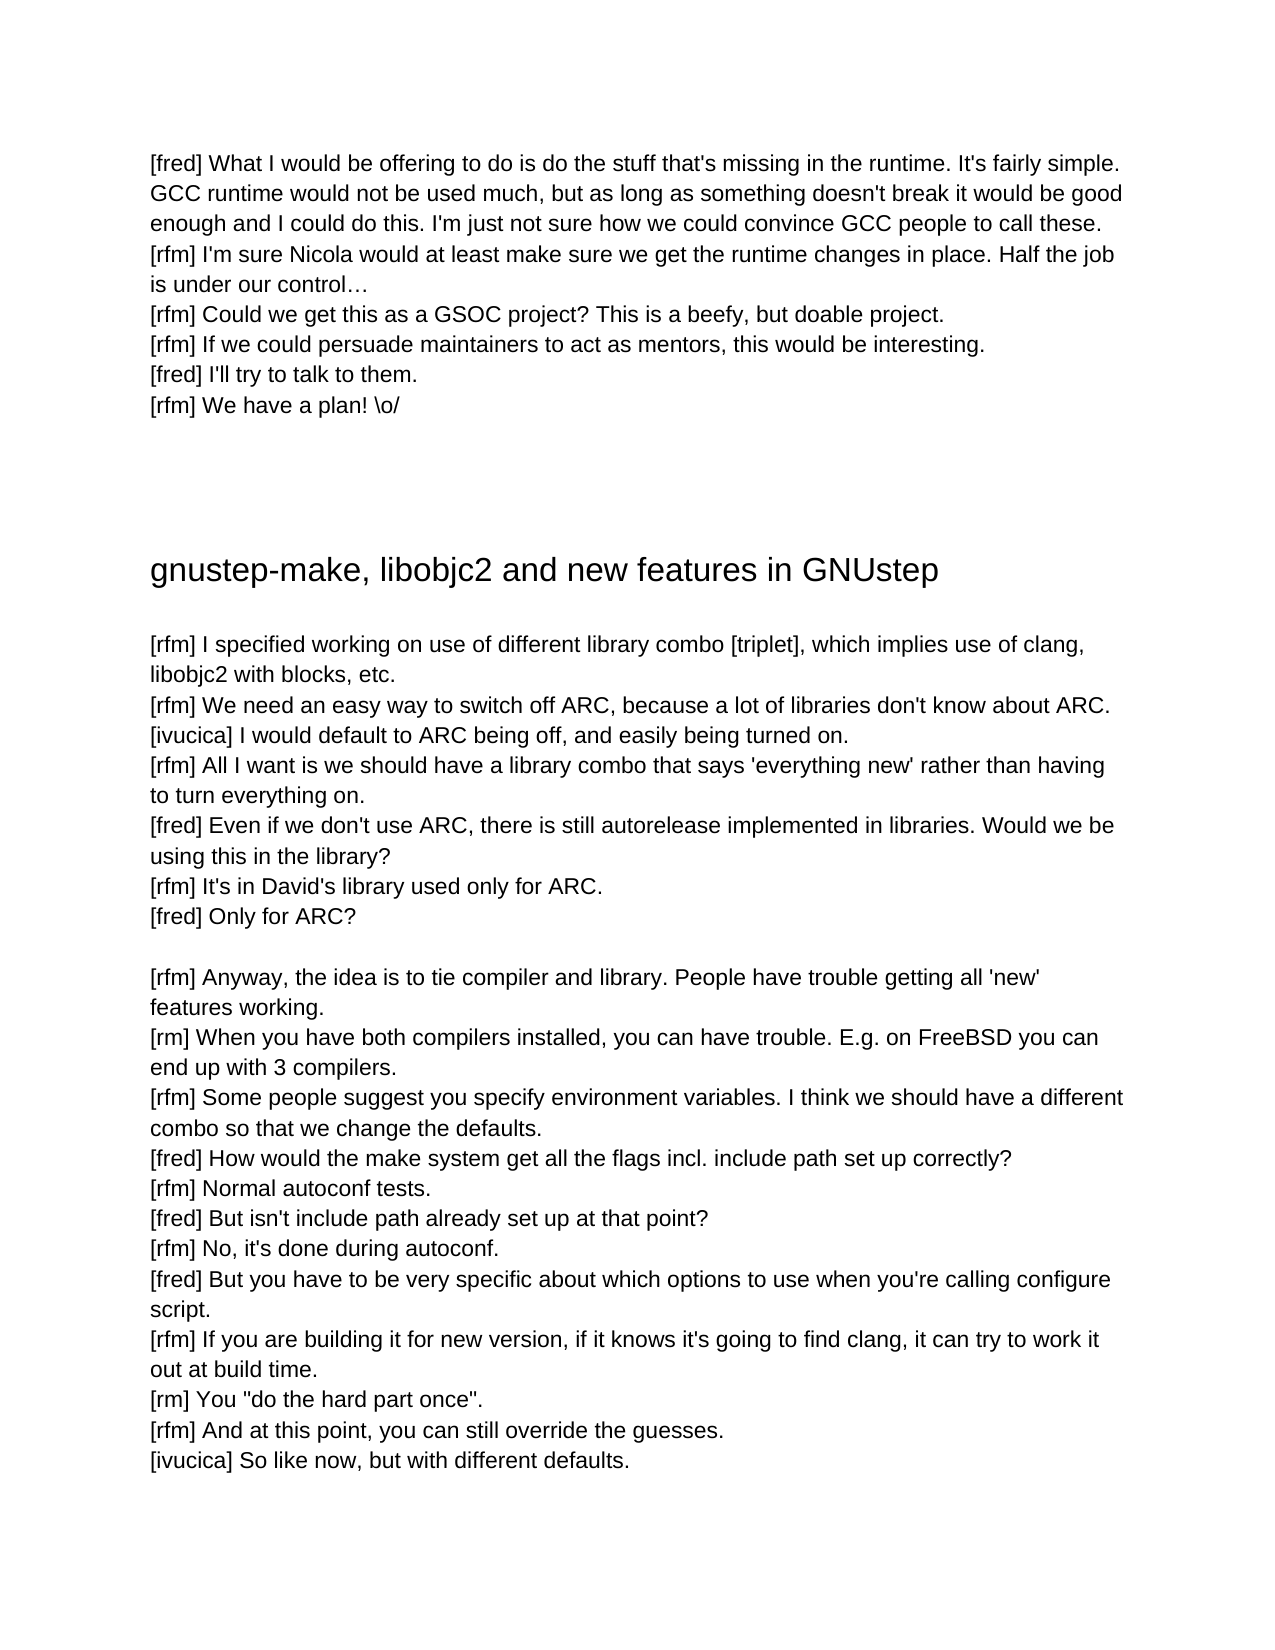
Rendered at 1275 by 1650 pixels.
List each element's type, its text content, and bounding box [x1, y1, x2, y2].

text [rfm] If you are building it for new version, if it knows it's going to find clang, it can try to work it out at build time. [150, 1326, 1125, 1382]
text [rfm] If we could persuade maintainers to act as mentors, this would be interesting. [150, 331, 1125, 358]
text [fred] Only for ARC? [150, 903, 1125, 929]
text [rfm] No, it's done during autoconf. [150, 1235, 1125, 1262]
text [rfm] I specified working on use of different library combo [triplet], which implies use of clang, libobjc2 with blocks, etc. [150, 631, 1125, 688]
text [fred] How would the make system get all the flags incl. include path set up correctly? [150, 1145, 1125, 1171]
text [ivucica] So like now, but with different defaults. [150, 1447, 1125, 1473]
text [rfm] Some people suggest you specify environment variables. I think we should have a different combo so that we change the defaults. [150, 1084, 1125, 1141]
text [rfm] It's in David's library used only for ARC. [150, 873, 1125, 899]
text [rm] When you have both compilers installed, you can have trouble. E.g. on FreeBSD you can end up with 3 compilers. [150, 1024, 1125, 1080]
text [rfm] Anyway, the idea is to tie compiler and library. People have trouble getting all 'new' features working. [150, 963, 1125, 1020]
text [rfm] Normal autoconf tests. [150, 1175, 1125, 1201]
text [rfm] I'm sure Nicola would at least make sure we get the runtime changes in place. Half the job is under our control… [150, 241, 1125, 297]
text [rfm] Could we get this as a GSOC project? This is a beefy, but doable project. [150, 301, 1125, 327]
subtitle gnustep-make, libobjc2 and new features in GNUstep [150, 550, 1125, 588]
text [rfm] We need an easy way to switch off ARC, because a lot of libraries don't know about ARC. [150, 692, 1125, 718]
text [fred] But you have to be very specific about which options to use when you're calling configure script. [150, 1266, 1125, 1322]
text [fred] I'll try to talk to them. [150, 361, 1125, 388]
text [fred] Even if we don't use ARC, there is still autorelease implemented in libraries. Would we be using this in the library? [150, 812, 1125, 869]
text [rfm] All I want is we should have a library combo that says 'everything new' rather than having to turn everything on. [150, 752, 1125, 808]
text [rm] You "do the hard part once". [150, 1386, 1125, 1413]
text [rfm] We have a plan! \o/ [150, 392, 1125, 418]
text [fred] But isn't include path already set up at that point? [150, 1205, 1125, 1231]
text [ivucica] I would default to ARC being off, and easily being turned on. [150, 722, 1125, 748]
text [rfm] And at this point, you can still override the guesses. [150, 1417, 1125, 1443]
text [fred] What I would be offering to do is do the stuff that's missing in the runtime. It's fairly simple. GCC runtime would not be used much, but as long as something doesn't break it would be good enough and I could do this. I'm just not sure how we could convince GCC people to call these. [150, 150, 1125, 237]
